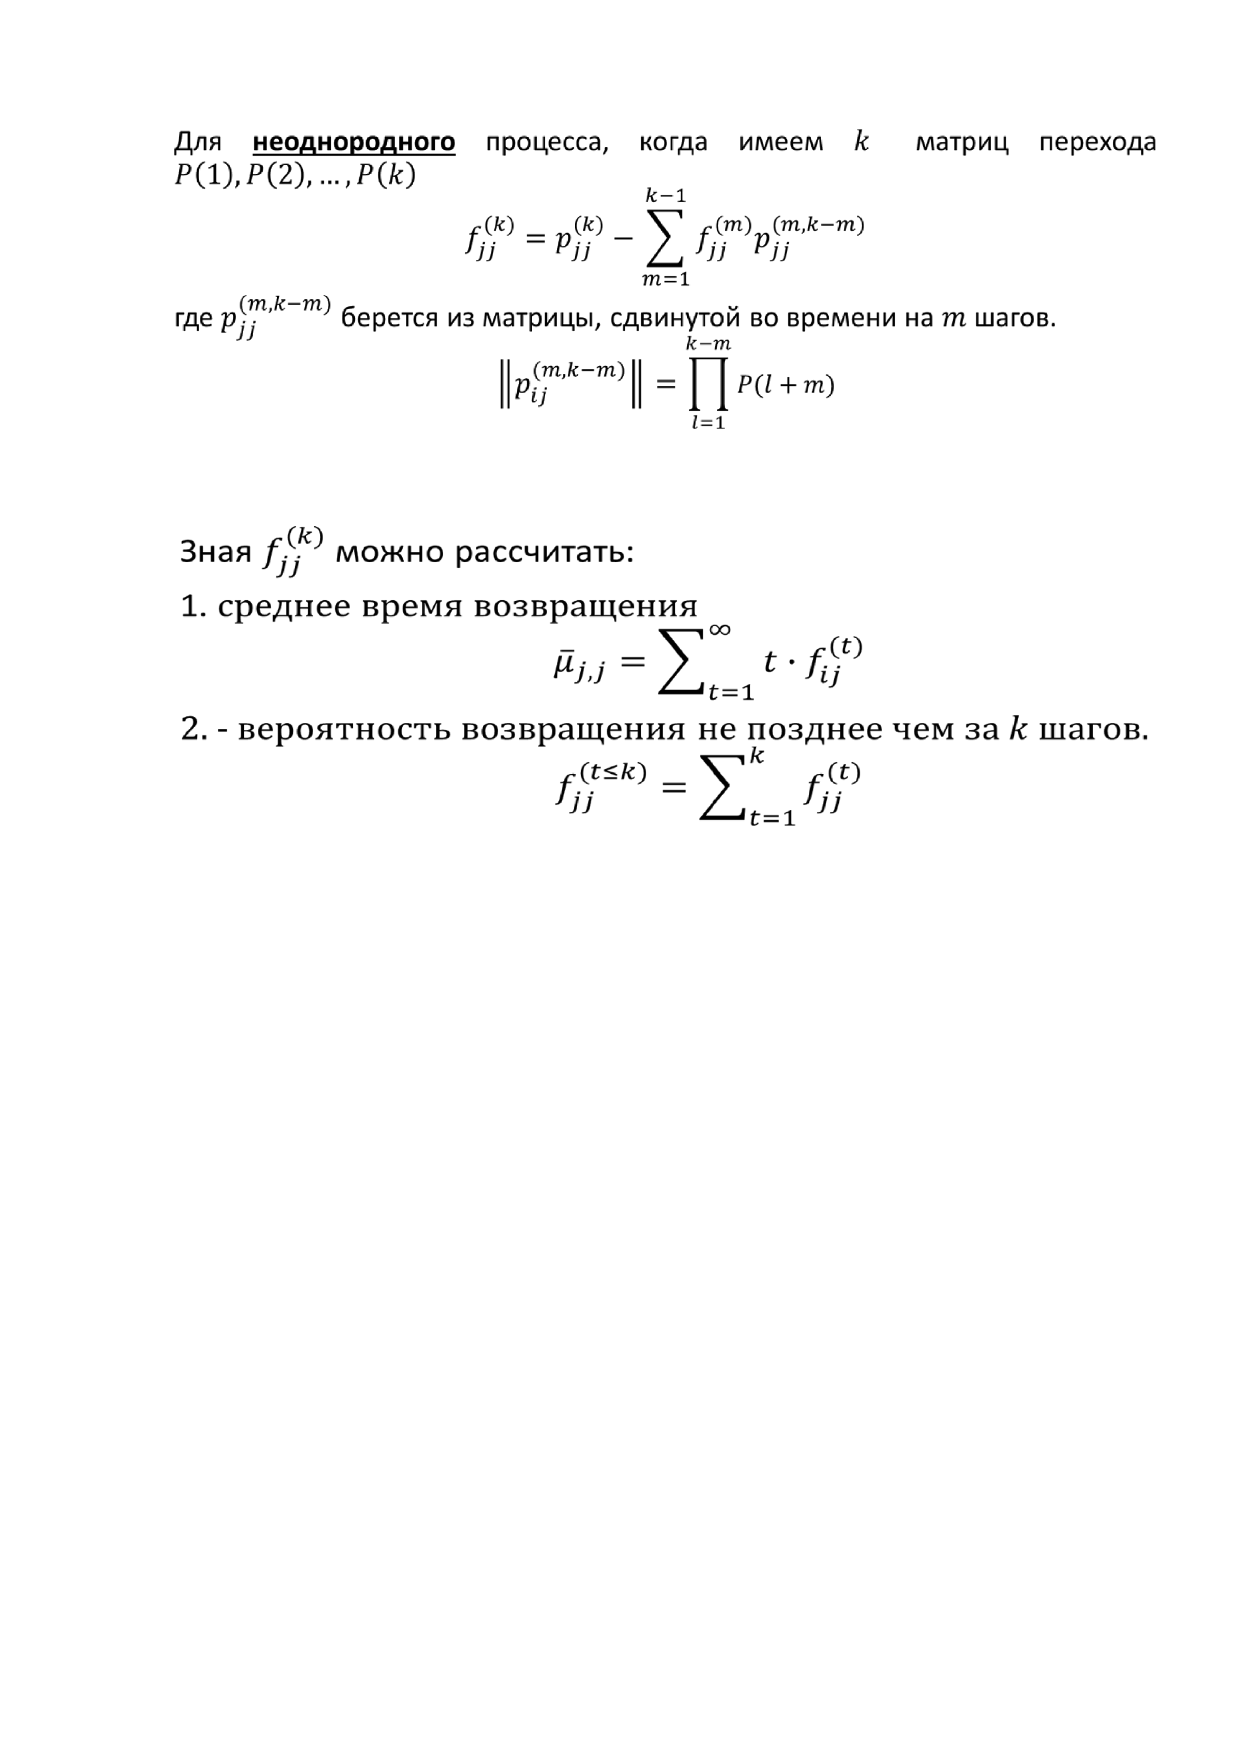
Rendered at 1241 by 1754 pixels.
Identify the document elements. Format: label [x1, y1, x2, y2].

picture [180, 526, 1148, 826]
picture [173, 129, 1156, 429]
